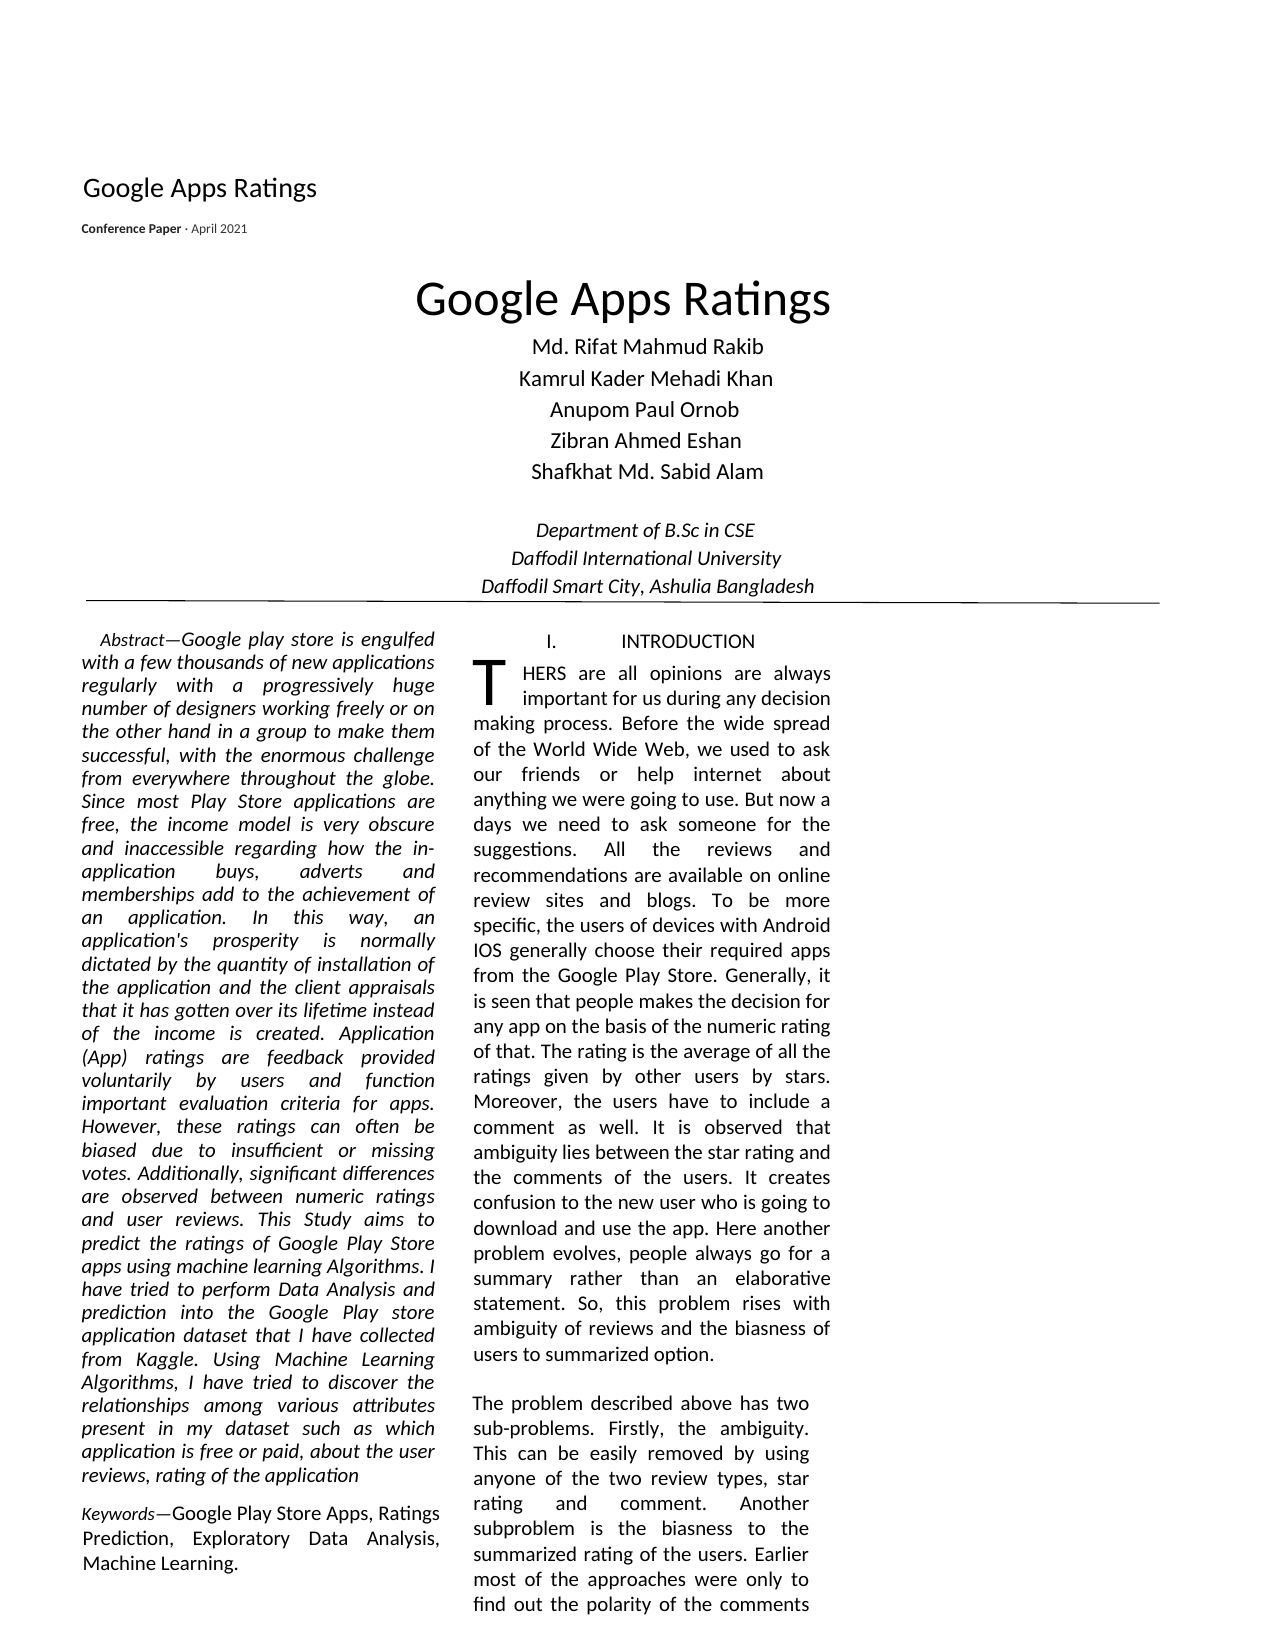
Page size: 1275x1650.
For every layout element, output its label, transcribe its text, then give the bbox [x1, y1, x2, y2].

text HERS are all opinions are always important for us during any decision making process. Before the wide spread of the World Wide Web, we used to ask our friends or help internet about anything we were going to use. But now a days we need to ask someone for the suggestions. All the reviews and recommendations are available on online review sites and blogs. To be more specific, the users of devices with Android IOS generally choose their required apps from the Google Play Store. Generally, it is seen that people makes the decision for any app on the basis of the numeric rating of that. The rating is the average of all the ratings given by other users by stars. Moreover, the users have to include a comment as well. It is observed that ambiguity lies between the star rating and the comments of the users. It creates confusion to the new user who is going to download and use the app. Here another problem evolves, people always go for a summary rather than an elaborative statement. So, this problem rises with ambiguity of reviews and the biasness of users to summarized option. [472, 660, 831, 1366]
text Daffodil International University [81, 545, 781, 570]
text Keywords—Google Play Store Apps, Ratings Prediction, Exploratory Data Analysis, Machine Learning. [81, 1500, 440, 1576]
text I. INTRODUCTION [472, 628, 831, 653]
text Kamrul Kader Mehadi Khan [81, 364, 773, 392]
text Shafkhat Md. Sabid Alam [81, 457, 764, 486]
text Daffodil Smart City, Ashulia Bangladesh [81, 573, 815, 598]
text Zibran Ahmed Eshan [81, 426, 742, 454]
text Department of B.Sc in CSE [81, 517, 754, 543]
text Anupom Paul Ornob [81, 395, 773, 423]
text Conference Paper · April 2021 [81, 220, 831, 237]
text Abstract—Google play store is engulfed with a few thousands of new applications regularly with a progressively huge number of designers working freely or on the other hand in a group to make them successful, with the enormous challenge from everywhere throughout the globe. Since most Play Store applications are free, the income model is very obscure and inaccessible regarding how the in-application buys, adverts and memberships add to the achievement of an application. In this way, an application's prosperity is normally dictated by the quantity of installation of the application and the client appraisals that it has gotten over its lifetime instead of the income is created. Application (App) ratings are feedback provided voluntarily by users and function important evaluation criteria for apps. However, these ratings can often be biased due to insufficient or missing votes. Additionally, significant differences are observed between numeric ratings and user reviews. This Study aims to predict the ratings of Google Play Store apps using machine learning Algorithms. I have tried to perform Data Analysis and prediction into the Google Play store application dataset that I have collected from Kaggle. Using Machine Learning Algorithms, I have tried to discover the relationships among various attributes present in my dataset such as which application is free or paid, about the user reviews, rating of the application [81, 628, 437, 1487]
text Md. Rifat Mahmud Rakib [81, 332, 764, 361]
text Google Apps Ratings [83, 170, 831, 204]
text Google Apps Ratings [81, 267, 831, 328]
